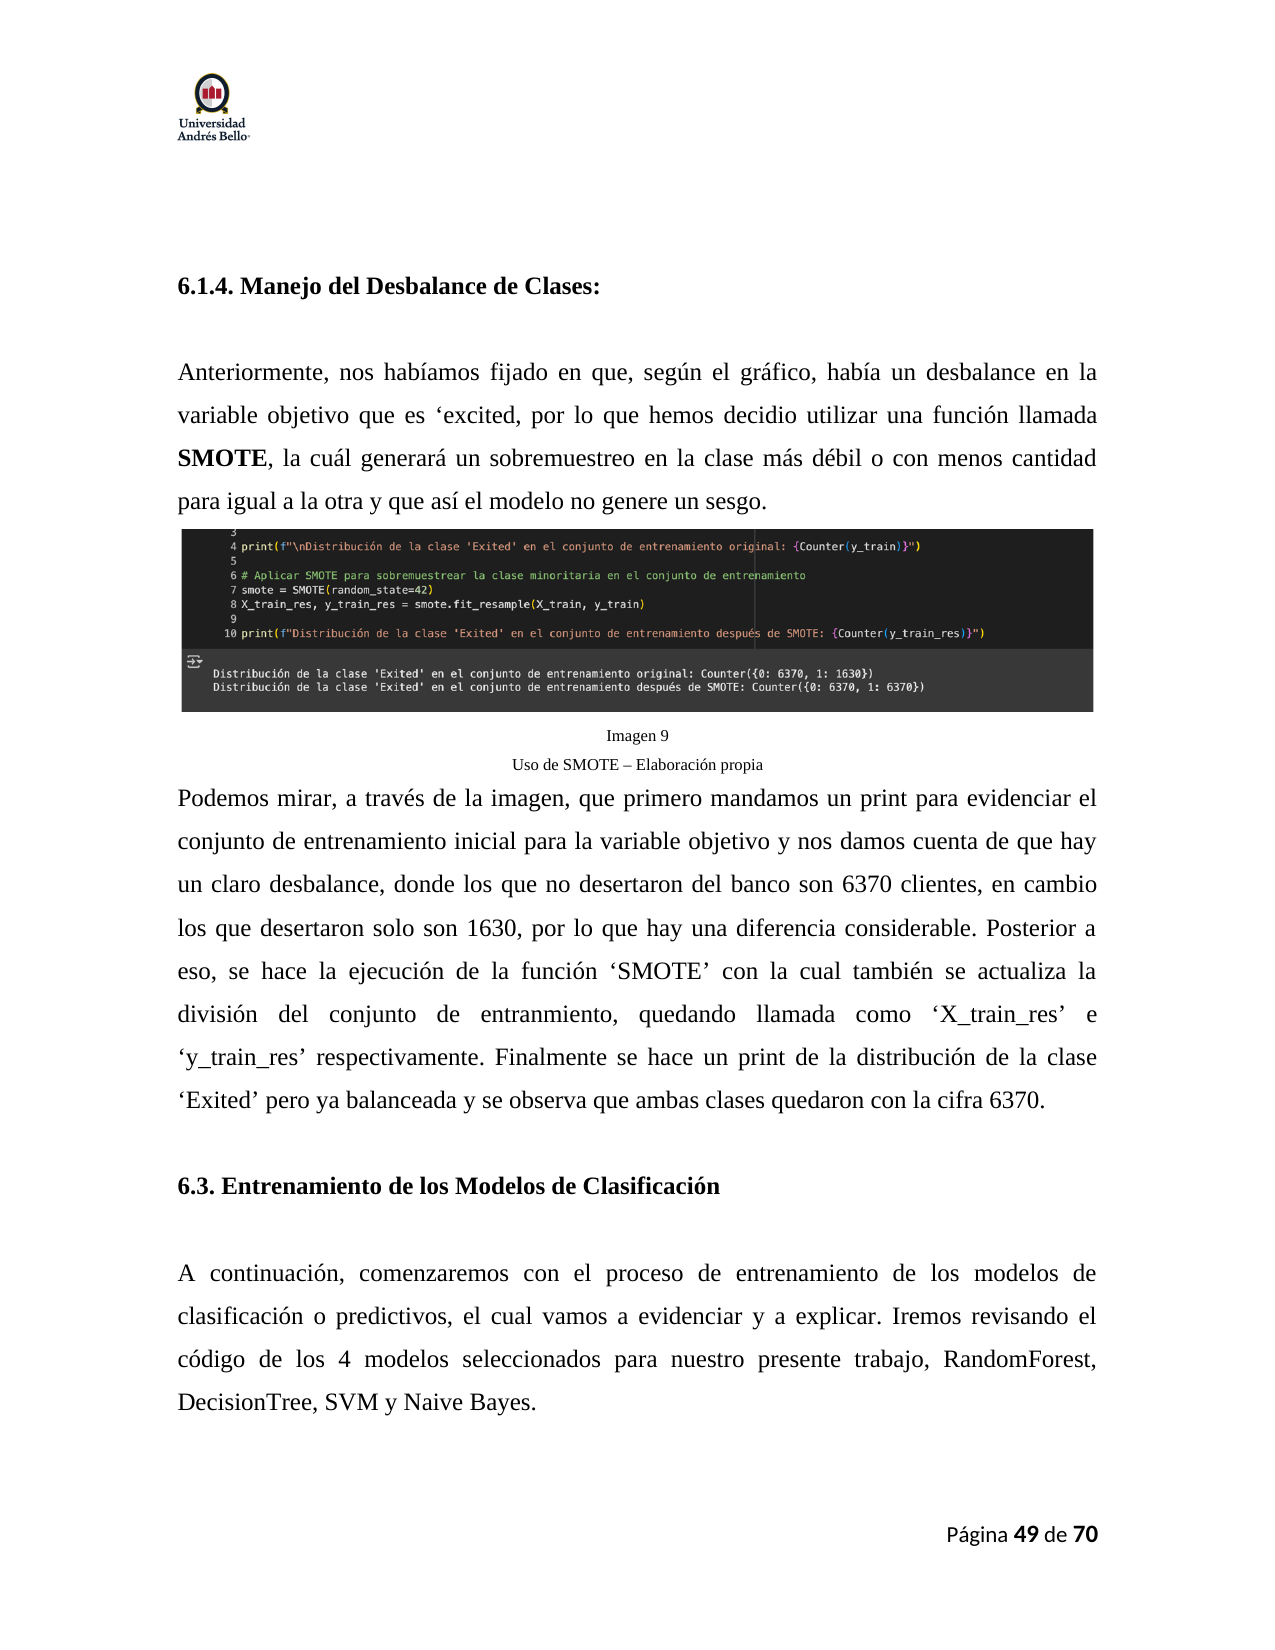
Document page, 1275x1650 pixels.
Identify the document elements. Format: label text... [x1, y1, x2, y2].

list 6.3. Entrenamiento de los Modelos de Clasificación [177, 1171, 1098, 1200]
picture [181, 529, 1094, 712]
list Imagen 9 [177, 726, 1098, 745]
list Uso de SMOTE – Elaboración propia [177, 754, 1098, 774]
list A continuación, comenzaremos con el proceso de entrenamiento de los modelos de clasificación o predictivos, el cual vamos a evidenciar y a explicar. Iremos revisando el código de los 4 modelos seleccionados para nuestro presente trabajo, RandomForest, DecisionTree, SVM y Naive Bayes. [177, 1258, 1098, 1416]
text Anteriormente, nos habíamos fijado en que, según el gráfico, había un desbalance en la variable objetivo que es ‘excited, por lo que hemos decidio utilizar una función llamada SMOTE, la cuál generará un sobremuestreo en la clase más débil o con menos cantidad para igual a la otra y que así el modelo no genere un sesgo. [177, 357, 1098, 515]
list 6.1.4. Manejo del Desbalance de Clases: [177, 271, 1098, 299]
picture [177, 73, 251, 144]
text Podemos mirar, a través de la imagen, que primero mandamos un print para evidenciar el conjunto de entrenamiento inicial para la variable objetivo y nos damos cuenta de que hay un claro desbalance, donde los que no desertaron del banco son 6370 clientes, en cambio los que desertaron solo son 1630, por lo que hay una diferencia considerable. Posterior a eso, se hace la ejecución de la función ‘SMOTE’ con la cual también se actualiza la división del conjunto de entranmiento, quedando llamada como ‘X_train_res’ e ‘y_train_res’ respectivamente. Finalmente se hace un print de la distribución de la clase ‘Exited’ pero ya balanceada y se observa que ambas clases quedaron con la cifra 6370. [177, 783, 1098, 1114]
